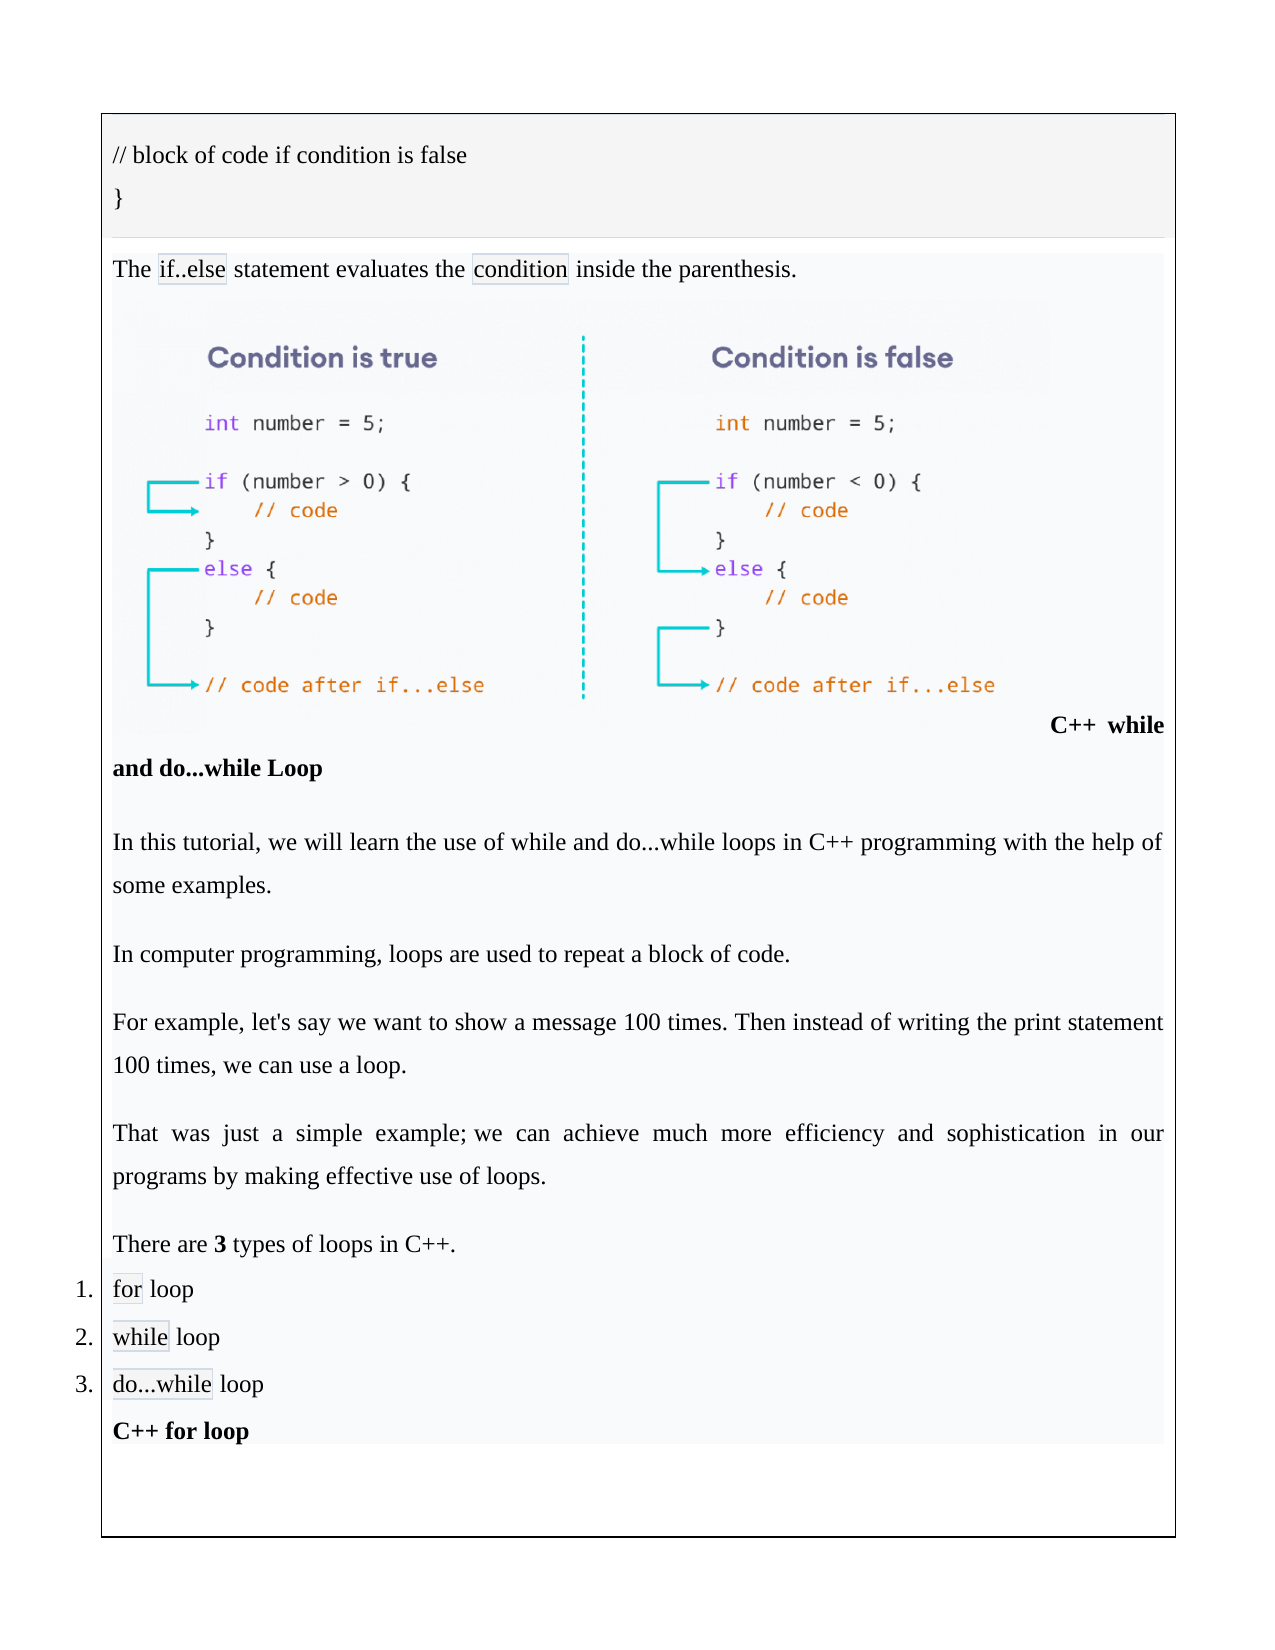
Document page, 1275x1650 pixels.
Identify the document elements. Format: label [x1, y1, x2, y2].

table_header [102, 238, 1175, 1536]
picture [112, 300, 1050, 734]
